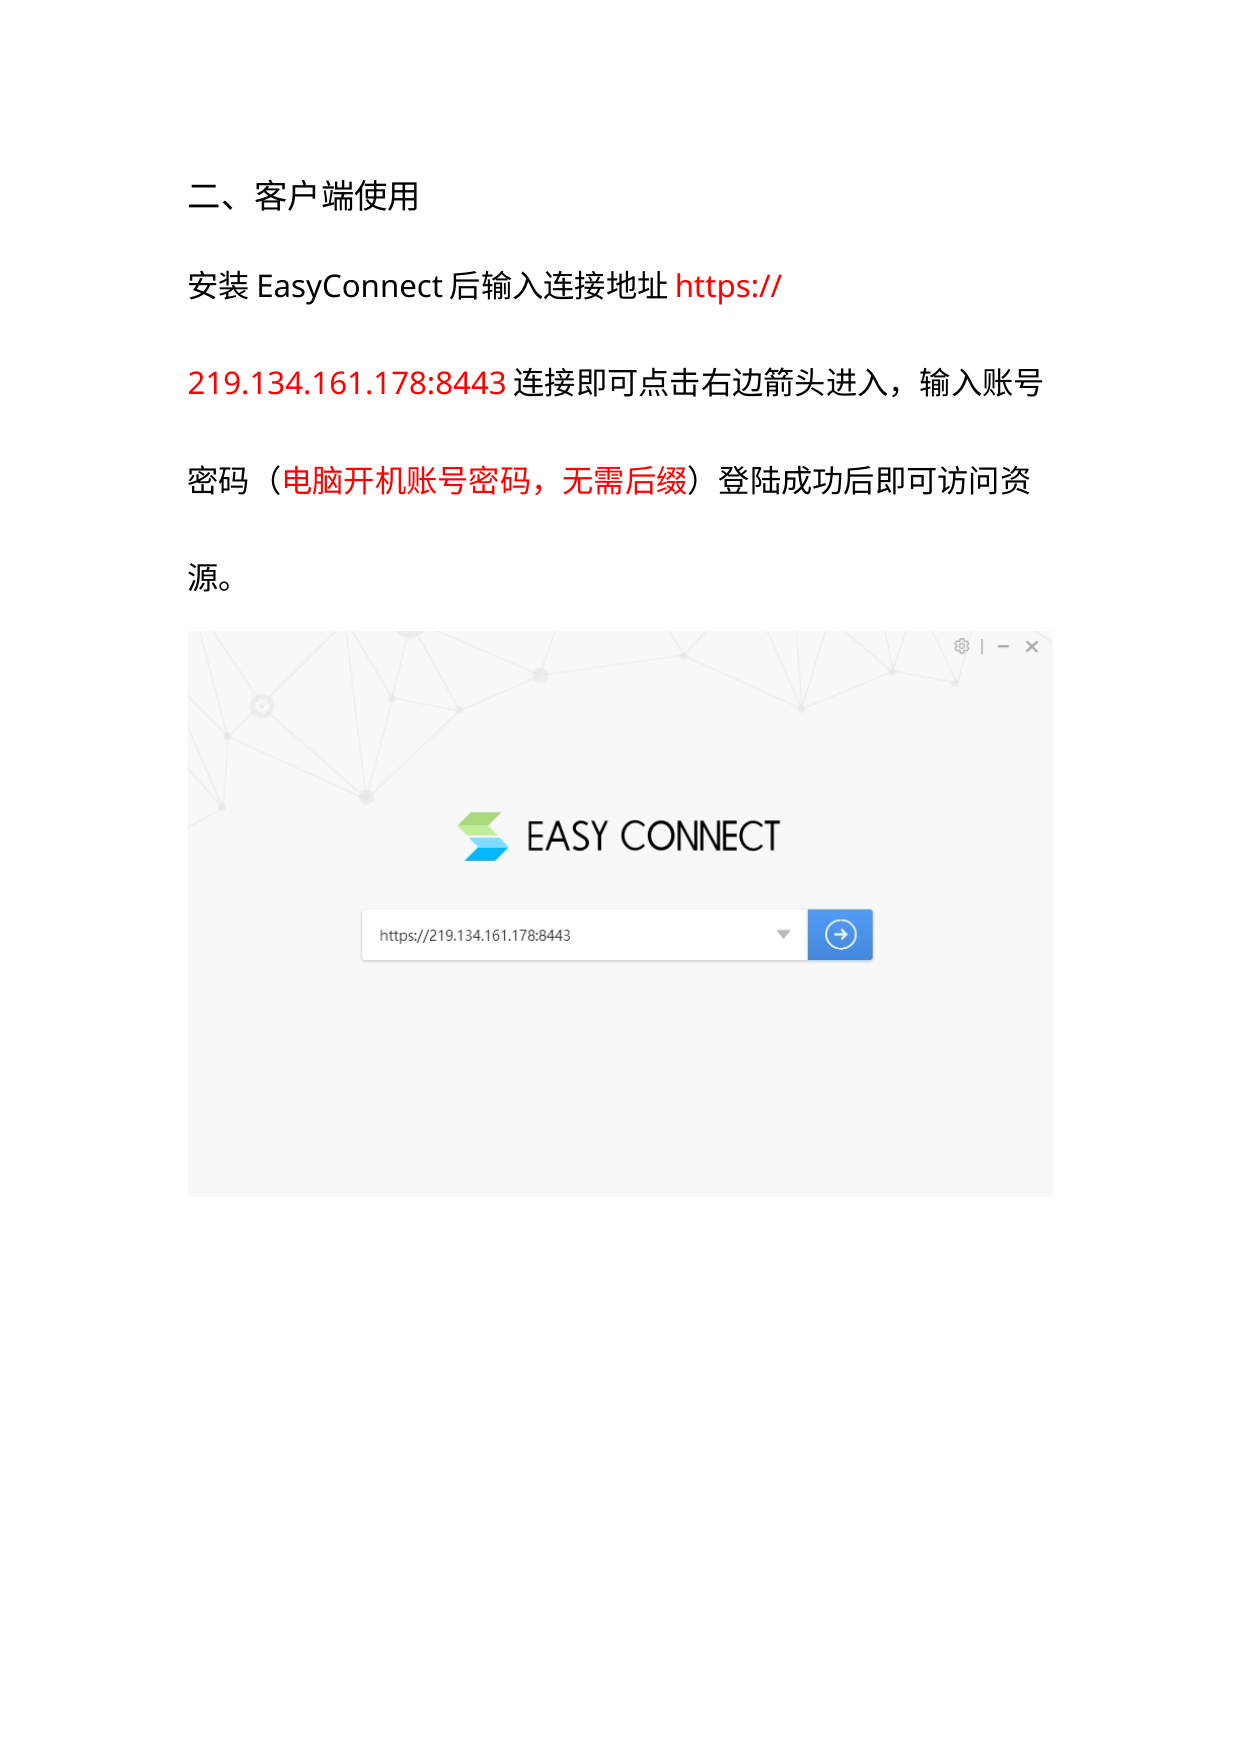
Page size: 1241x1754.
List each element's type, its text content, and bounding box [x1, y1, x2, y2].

text 安装EasyConnect后输入连接地址https://219.134.161.178:8443连接即可点击右边箭头进入，输入账号密码（电脑开机账号密码，无需后缀）登陆成功后即可访问资源。 [187, 251, 1053, 608]
text 二、客户端使用 [187, 162, 1053, 227]
picture [187, 631, 1053, 1197]
